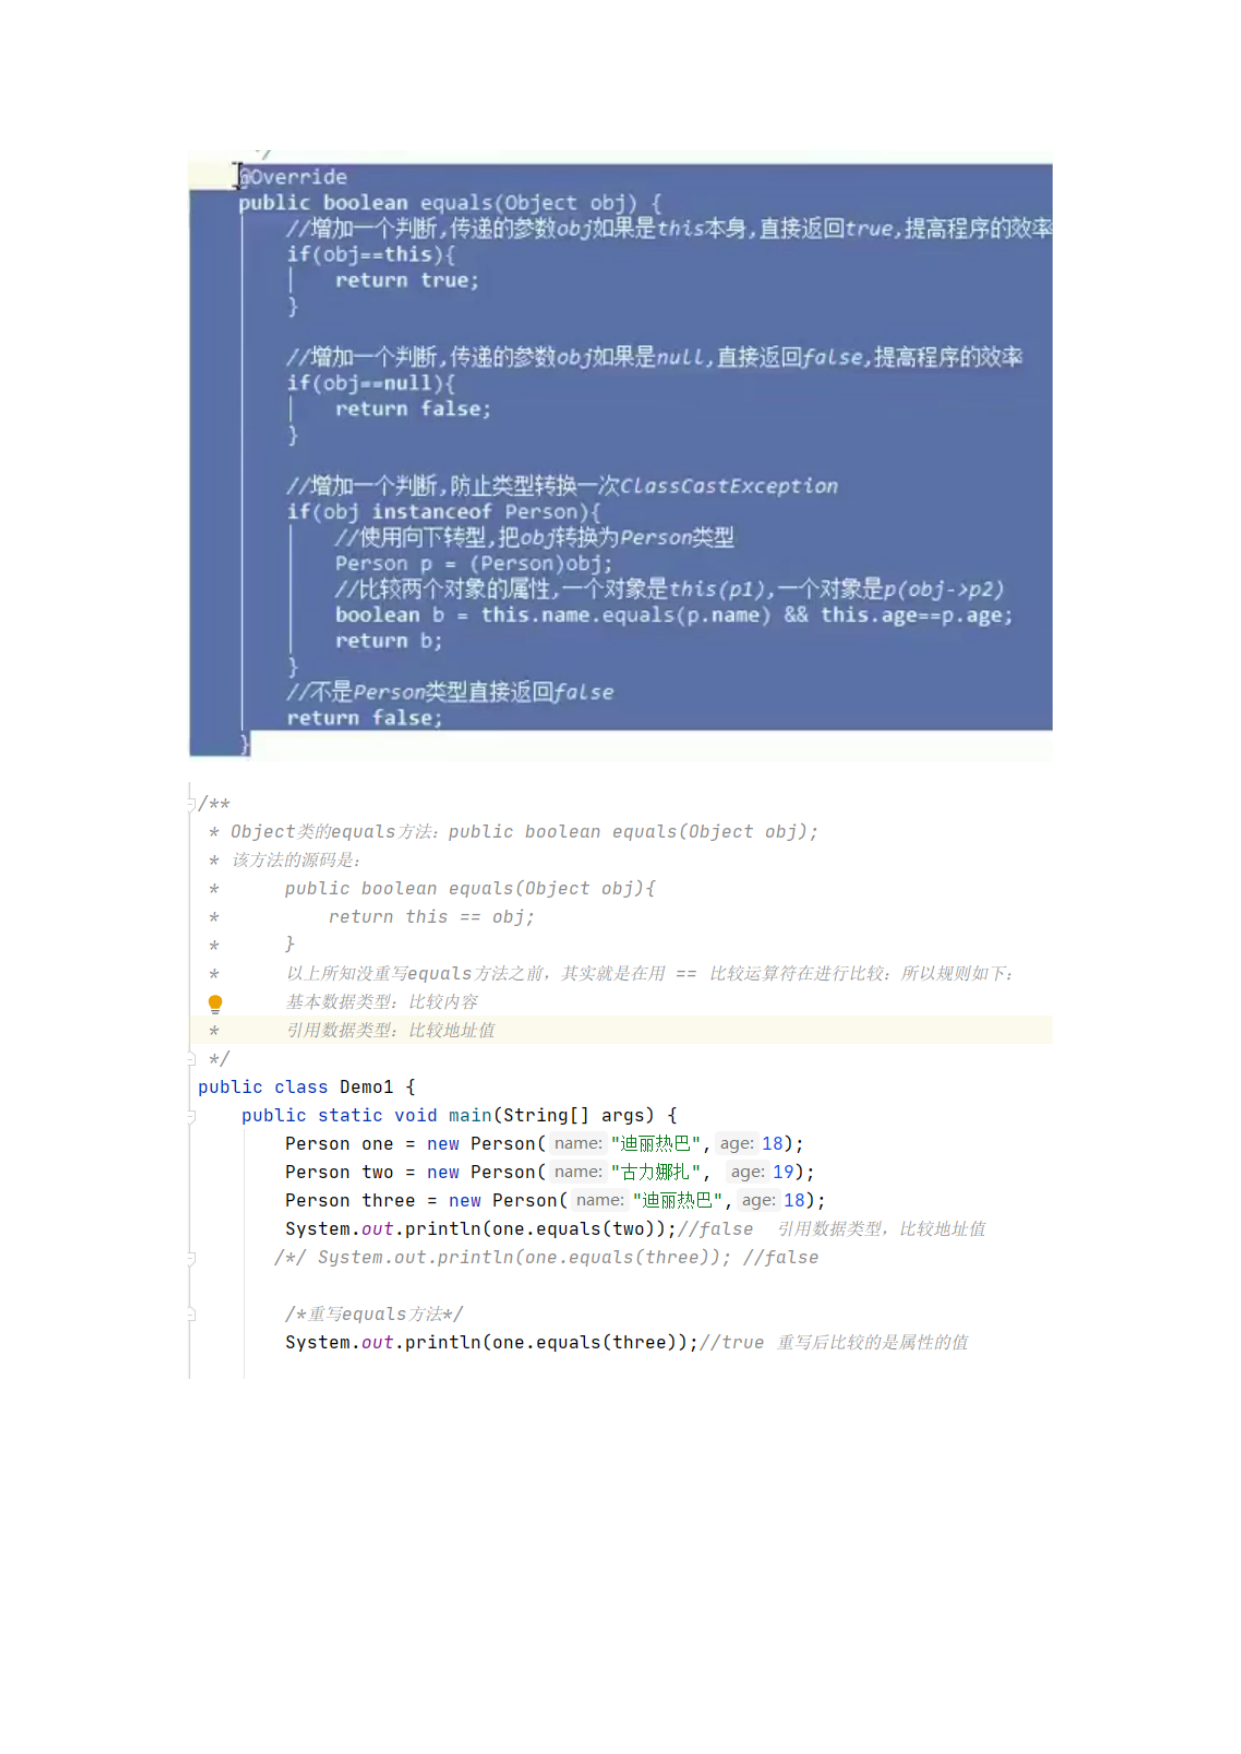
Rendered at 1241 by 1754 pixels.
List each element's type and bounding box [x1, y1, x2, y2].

picture [187, 150, 1053, 762]
picture [187, 782, 1053, 1379]
